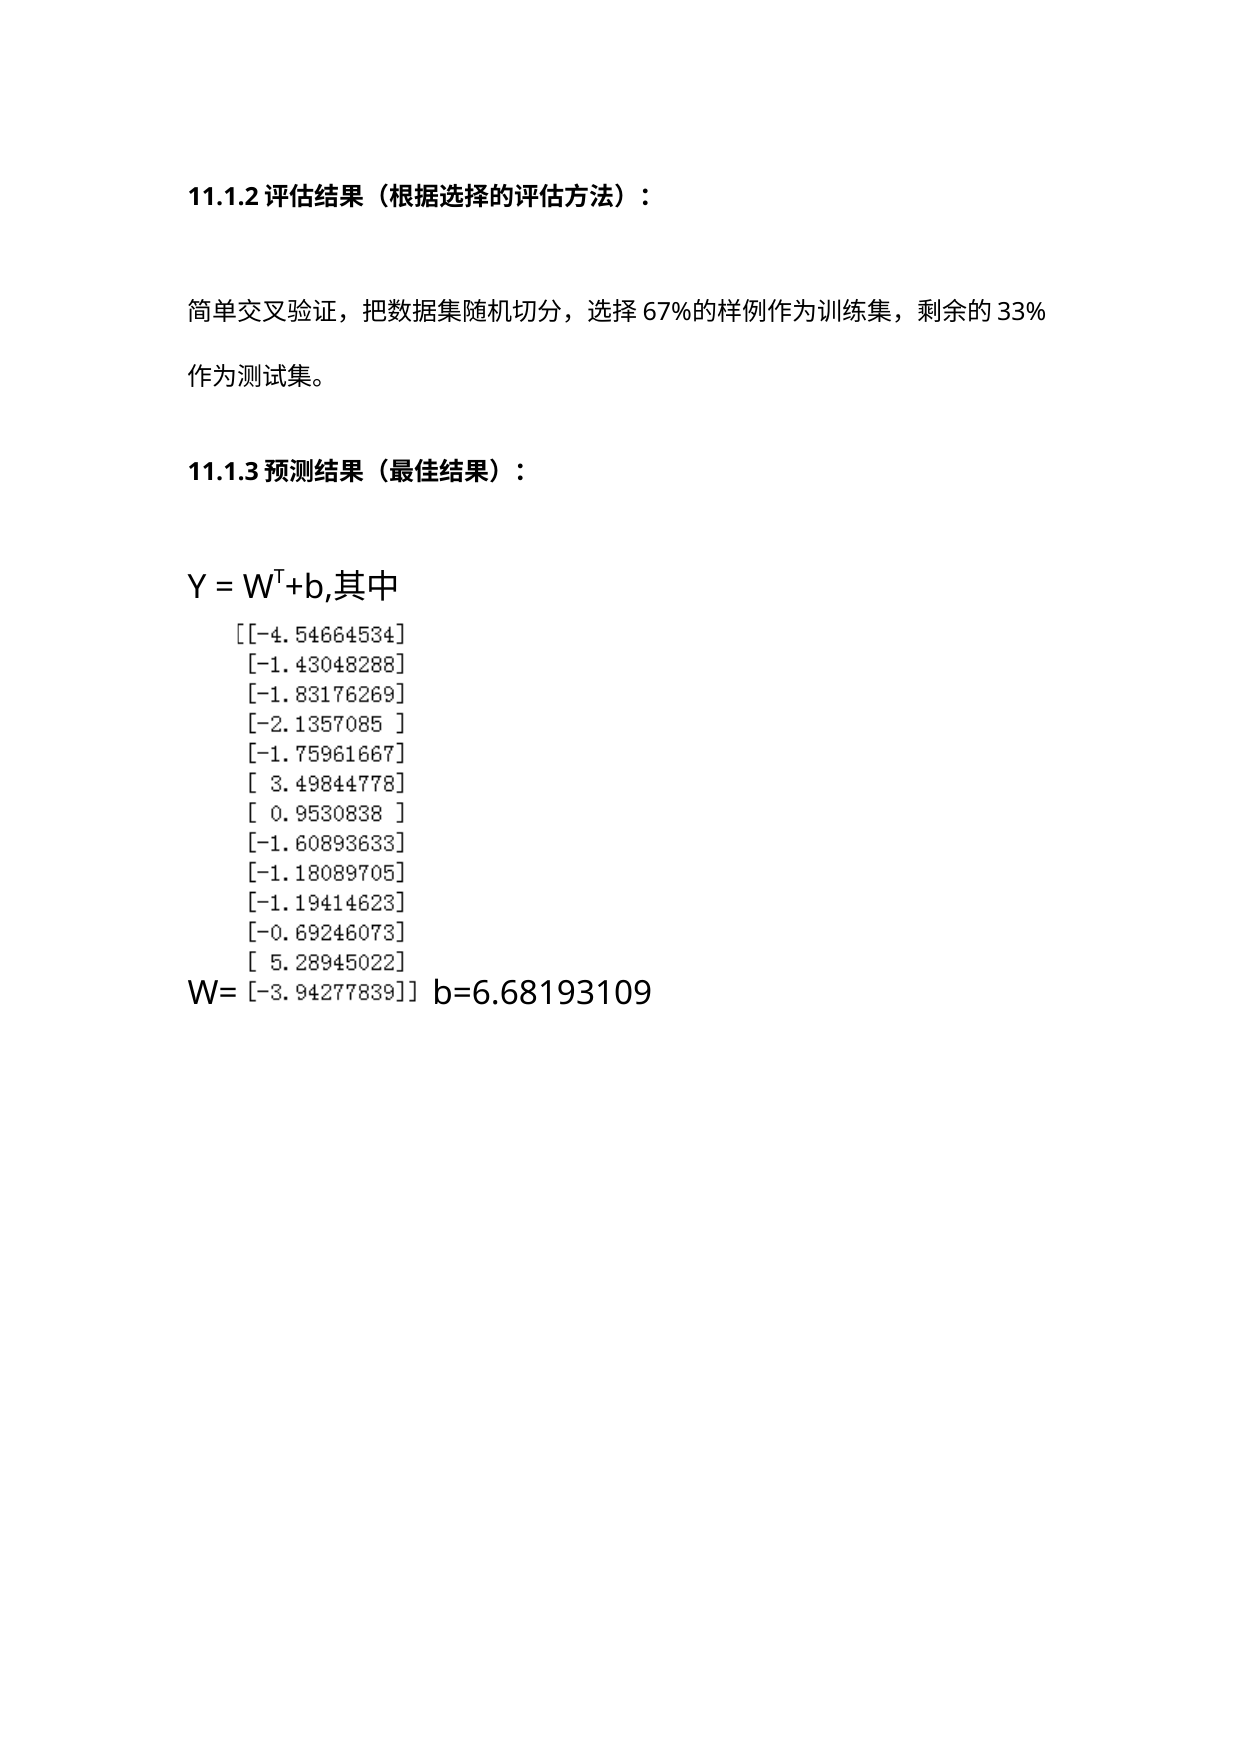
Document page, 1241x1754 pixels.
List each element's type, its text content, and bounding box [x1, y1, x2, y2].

subtitle 11.1.2评估结果（根据选择的评估方法）： [187, 162, 1053, 227]
text 简单交叉验证，把数据集随机切分，选择67%的样例作为训练集，剩余的33%作为测试集。 [187, 277, 1053, 407]
text Y = WT+b,其中 [187, 552, 1053, 617]
subtitle 11.1.3预测结果（最佳结果）： [187, 437, 1053, 502]
picture [237, 617, 424, 1005]
text W= b=6.68193109 [187, 617, 1053, 1039]
